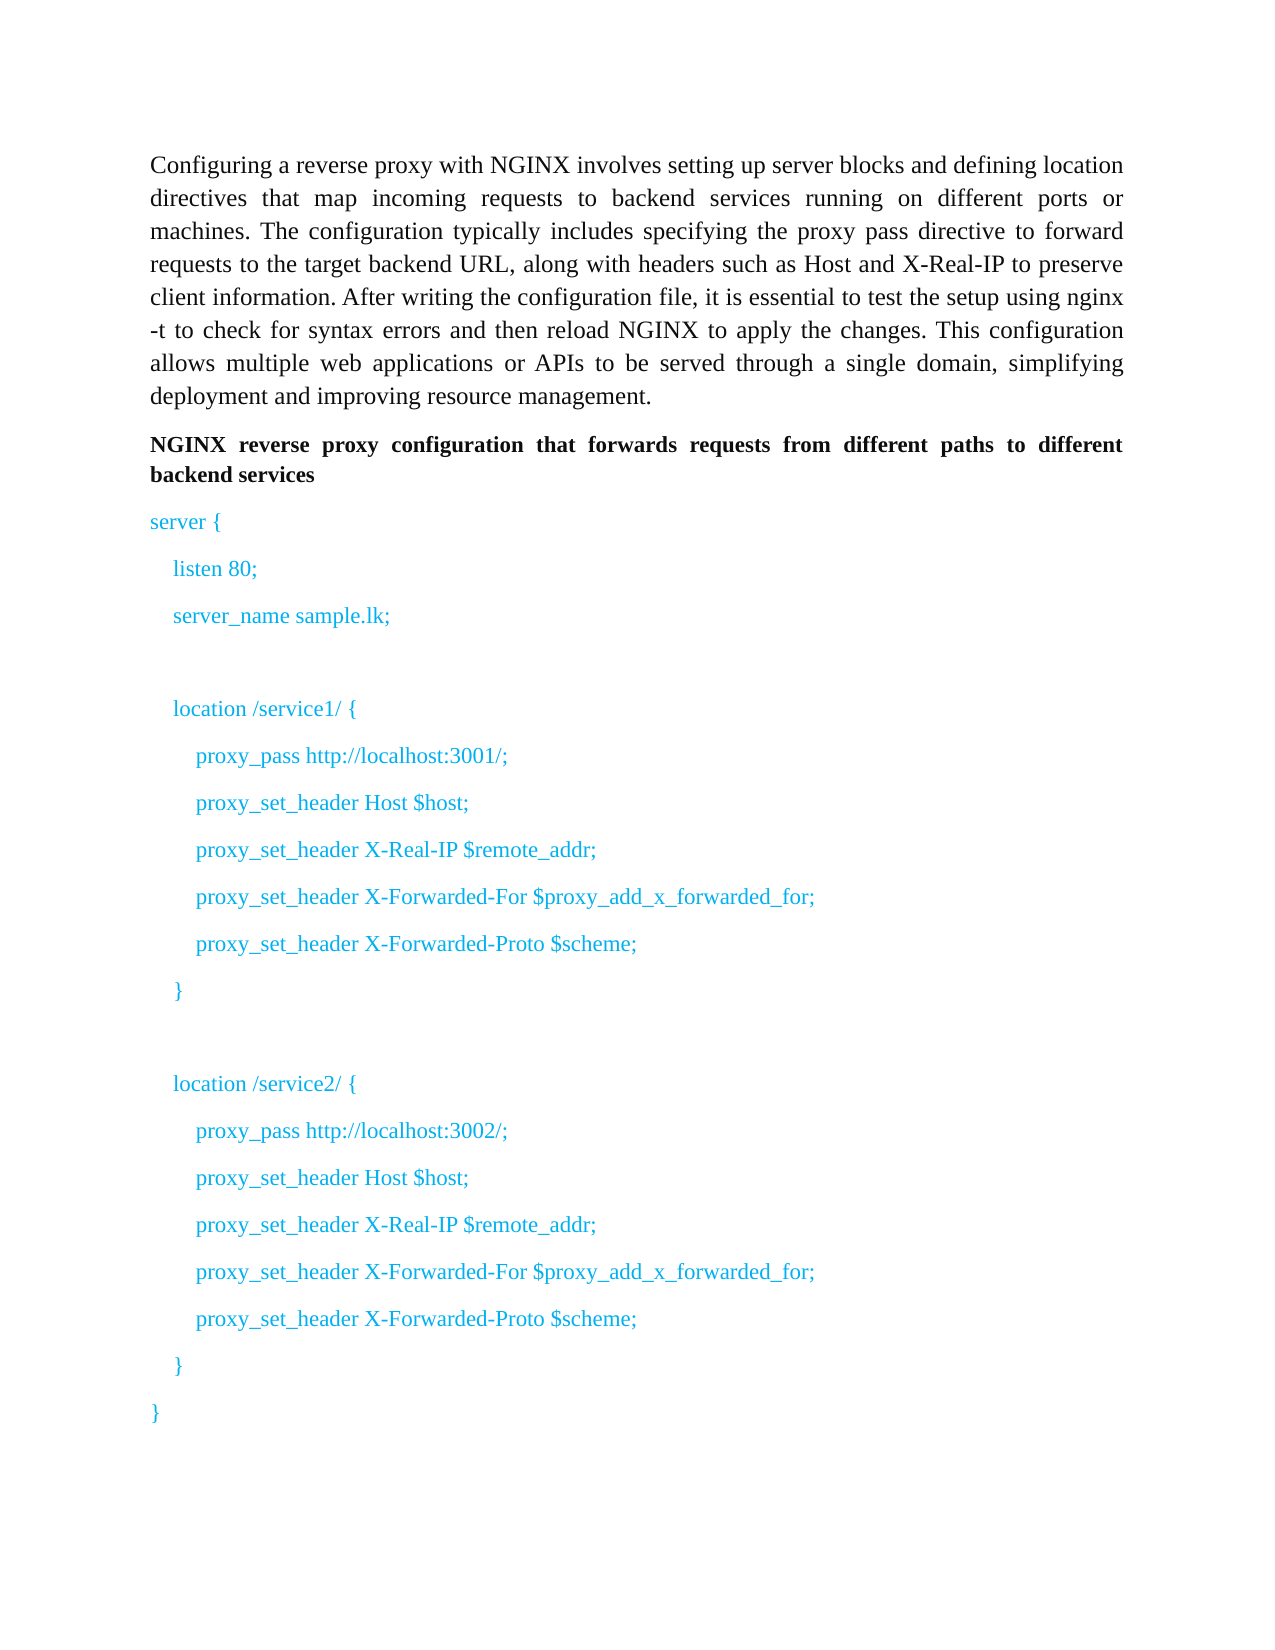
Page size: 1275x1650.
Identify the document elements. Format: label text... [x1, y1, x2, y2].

text proxy_set_header X-Forwarded-Proto $scheme; [150, 1305, 1125, 1331]
text server { [150, 508, 1125, 534]
text } [150, 1352, 1125, 1378]
text proxy_set_header X-Forwarded-Proto $scheme; [150, 930, 1125, 956]
text proxy_set_header Host $host; [150, 789, 1125, 816]
text location /service2/ { [150, 1070, 1125, 1097]
text proxy_set_header X-Forwarded-For $proxy_add_x_forwarded_for; [150, 1258, 1125, 1284]
text Configuring a reverse proxy with NGINX involves setting up server blocks and defining location directives that map incoming requests to backend services running on different ports or machines. The configuration typically includes specifying the proxy pass directive to forward requests to the target backend URL, along with headers such as Host and X-Real-IP to preserve client information. After writing the configuration file, it is essential to test the setup using nginx -t to check for syntax errors and then reload NGINX to apply the changes. This configuration allows multiple web applications or APIs to be served through a single domain, simplifying deployment and improving resource management. [150, 150, 1125, 410]
text proxy_set_header Host $host; [150, 1164, 1125, 1191]
text } [150, 1398, 1125, 1425]
text NGINX reverse proxy configuration that forwards requests from different paths to different backend services [150, 431, 1125, 487]
text proxy_set_header X-Real-IP $remote_addr; [150, 836, 1125, 862]
text server_name sample.lk; [150, 602, 1125, 628]
text listen 80; [150, 555, 1125, 581]
text location /service1/ { [150, 695, 1125, 722]
text proxy_set_header X-Real-IP $remote_addr; [150, 1211, 1125, 1237]
text proxy_pass http://localhost:3001/; [150, 742, 1125, 769]
text proxy_set_header X-Forwarded-For $proxy_add_x_forwarded_for; [150, 883, 1125, 909]
text proxy_pass http://localhost:3002/; [150, 1117, 1125, 1144]
text } [150, 977, 1125, 1003]
